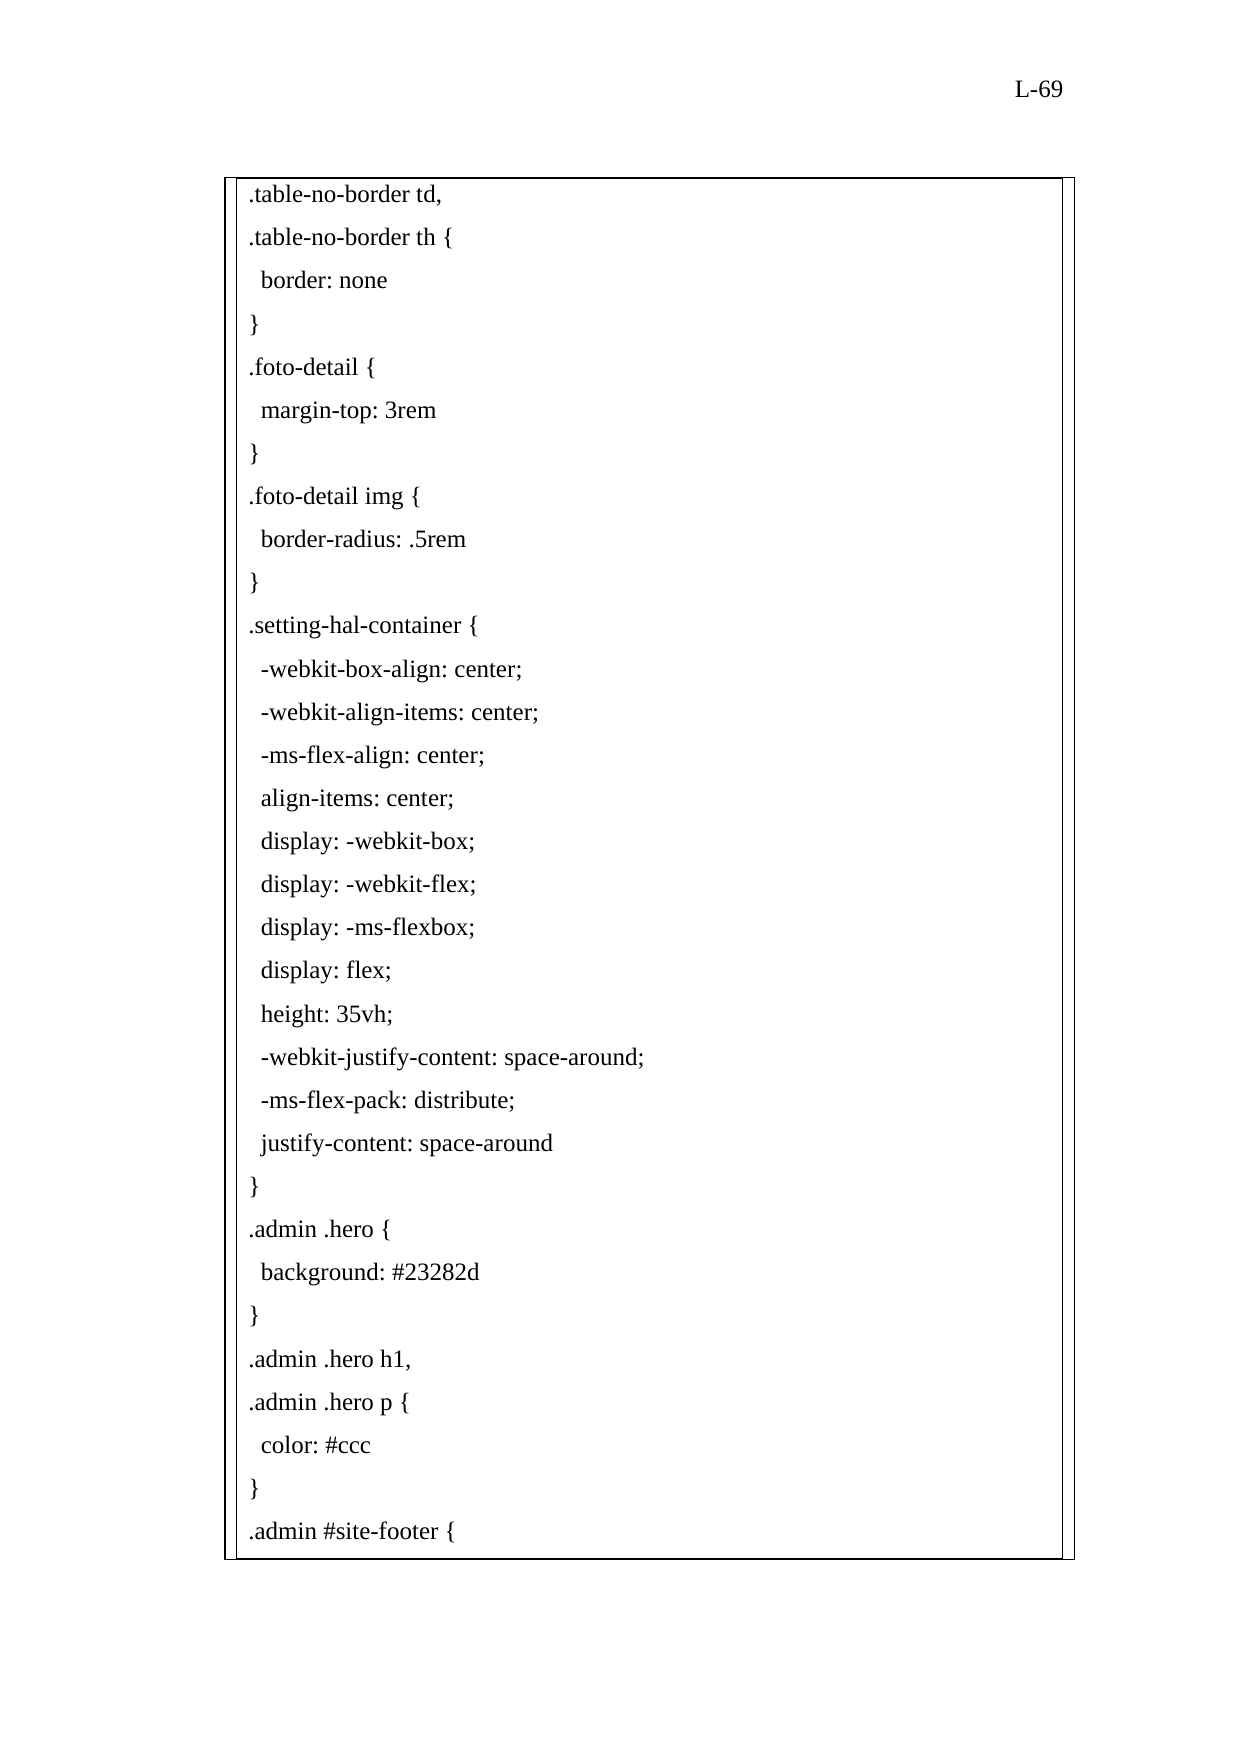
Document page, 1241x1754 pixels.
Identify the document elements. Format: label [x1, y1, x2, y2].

table_header [226, 178, 236, 1559]
table_header [237, 179, 1062, 1558]
table_header [1063, 178, 1074, 1559]
